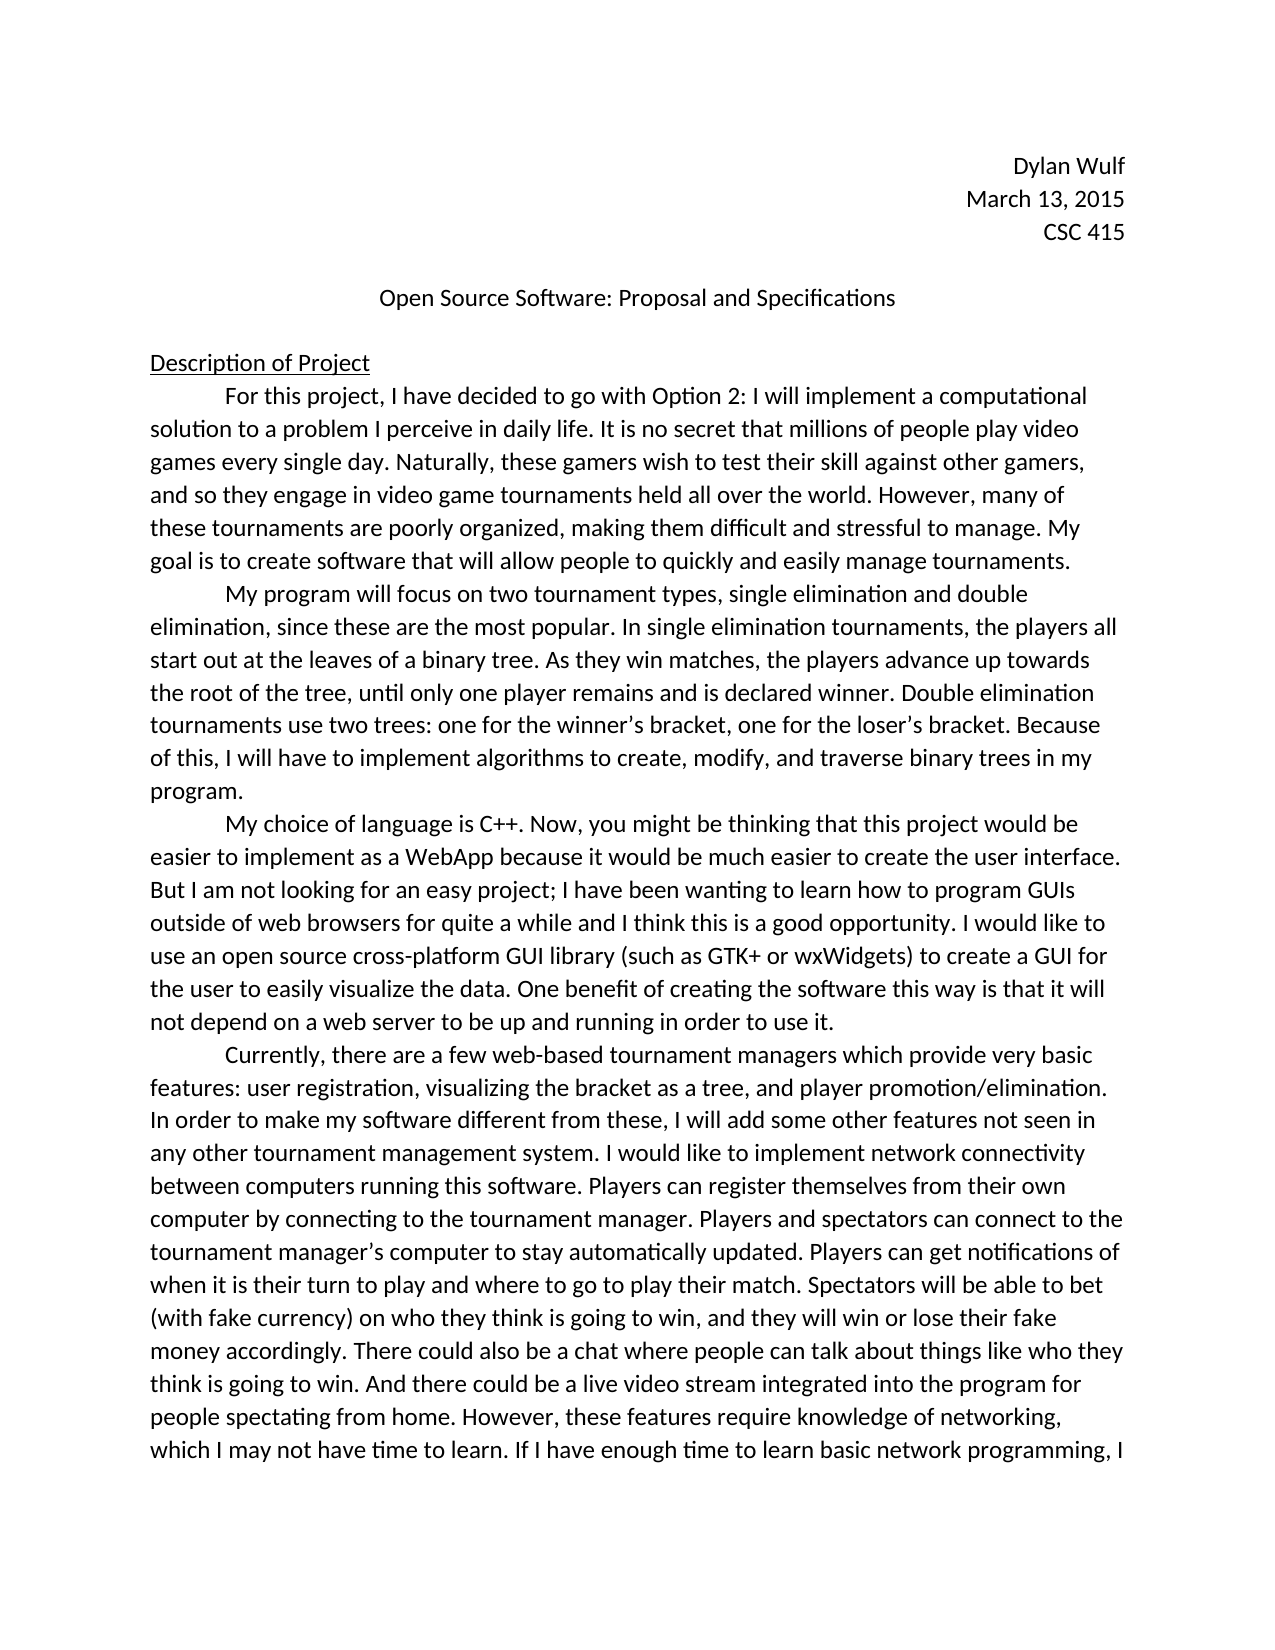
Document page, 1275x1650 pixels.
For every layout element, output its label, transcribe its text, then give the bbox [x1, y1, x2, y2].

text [150, 1039, 1125, 1464]
text Open Source Software: Proposal and Specifications [150, 282, 1125, 312]
text CSC 415 [150, 216, 1125, 246]
text My program will focus on two tournament types, single elimination and double elimination, since these are the most popular. In single elimination tournaments, the players all start out at the leaves of a binary tree. As they win matches, the players advance up towards the root of the tree, until only one player remains and is declared winner. Double elimination tournaments use two trees: one for the winner’s bracket, one for the loser’s bracket. Because of this, I will have to implement algorithms to create, modify, and traverse binary trees in my program. [150, 578, 1125, 806]
text For this project, I have decided to go with Option 2: I will implement a computational solution to a problem I perceive in daily life. It is no secret that millions of people play video games every single day. Naturally, these gamers wish to test their skill against other gamers, and so they engage in video game tournaments held all over the world. However, many of these tournaments are poorly organized, making them difficult and stressful to manage. My goal is to create software that will allow people to quickly and easily manage tournaments. [150, 380, 1125, 576]
text My choice of language is C++. Now, you might be thinking that this project would be easier to implement as a WebApp because it would be much easier to create the user interface. But I am not looking for an easy project; I have been wanting to learn how to program GUIs outside of web browsers for quite a while and I think this is a good opportunity. I would like to use an open source cross-platform GUI library (such as GTK+ or wxWidgets) to create a GUI for the user to easily visualize the data. One benefit of creating the software this way is that it will not depend on a web server to be up and running in order to use it. [150, 808, 1125, 1036]
text March 13, 2015 [150, 183, 1125, 213]
text Description of Project [150, 347, 1125, 378]
text Dylan Wulf [150, 150, 1125, 181]
